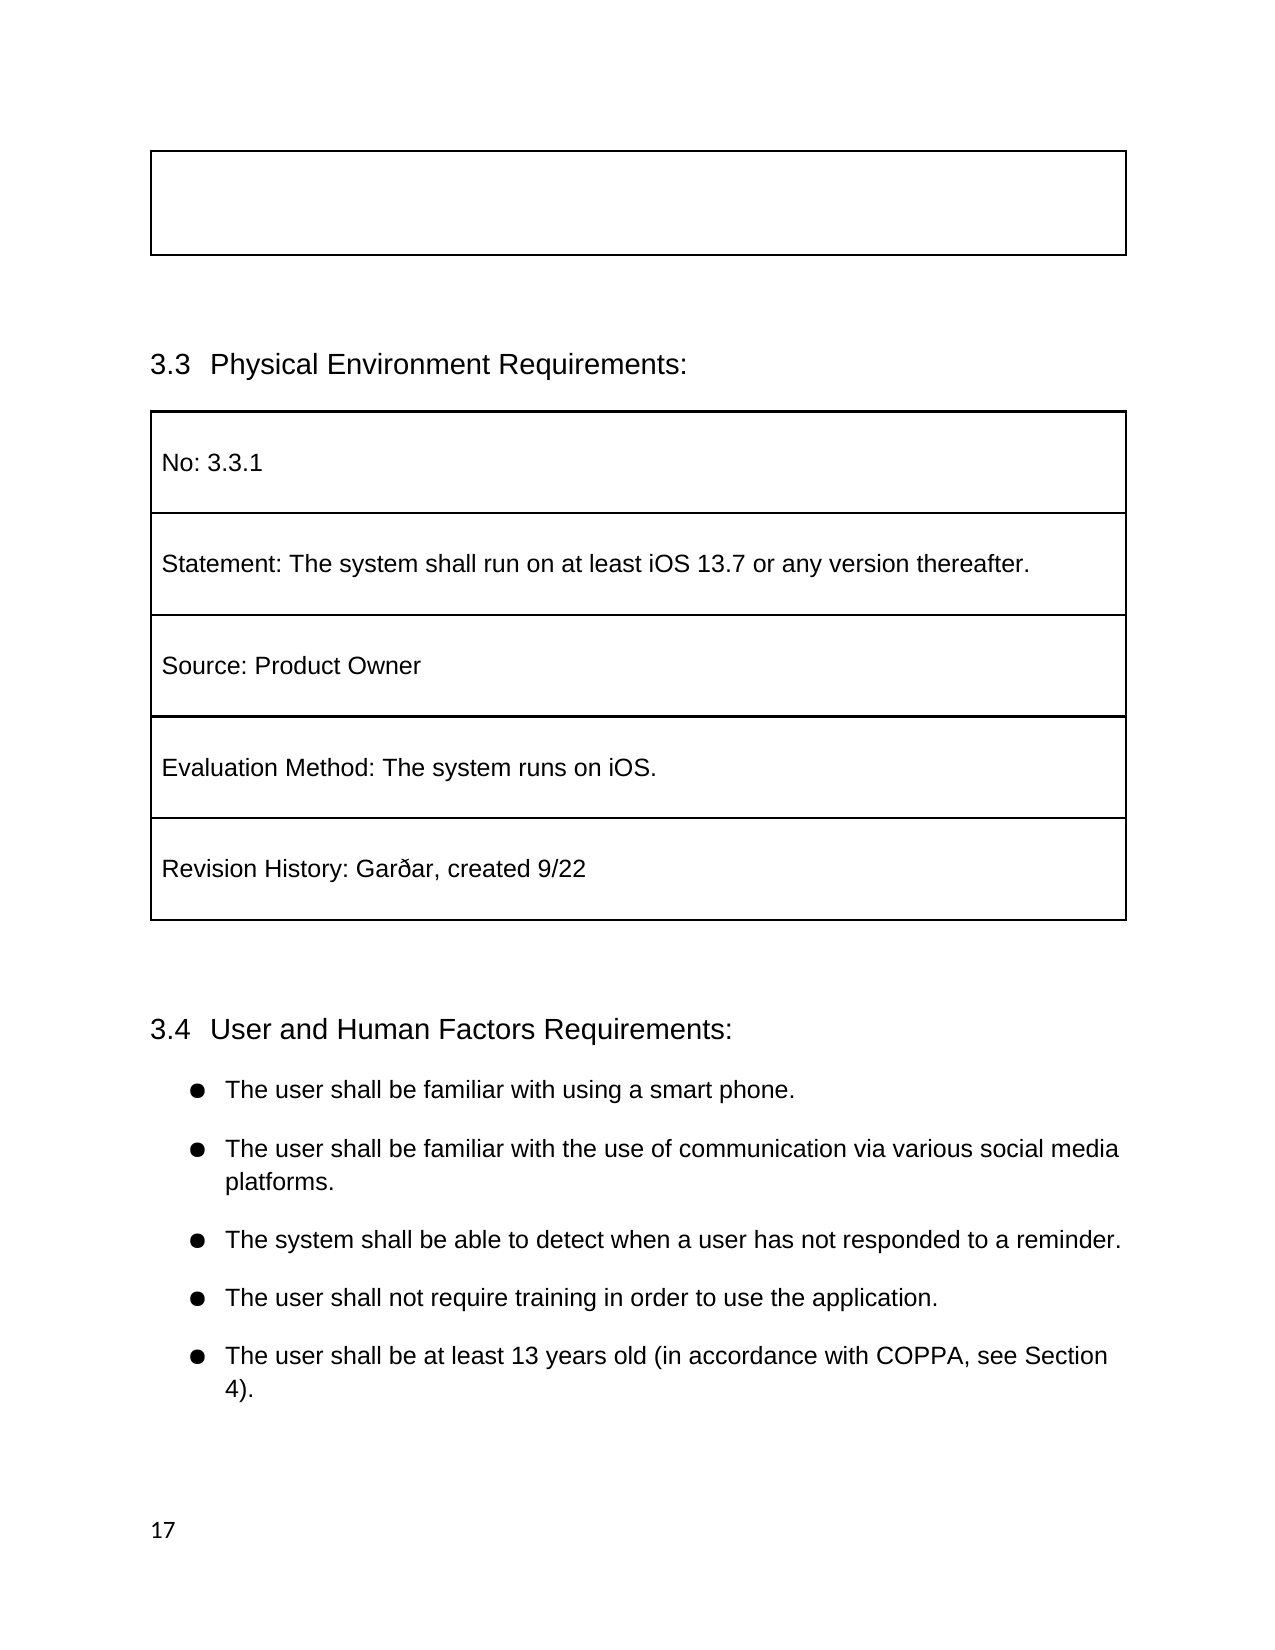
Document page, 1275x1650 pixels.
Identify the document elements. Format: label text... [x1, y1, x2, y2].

list The user shall not require training in order to use the application. [187, 1283, 1125, 1312]
list The user shall be familiar with using a smart phone. [187, 1076, 1125, 1104]
subtitle Physical Environment Requirements: [150, 347, 1125, 380]
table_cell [152, 152, 1125, 253]
list The user shall be at least 13 years old (in accordance with COPPA, see Section 4). [187, 1341, 1125, 1403]
table_cell Revision History: Garðar, created 9/22 [152, 819, 1125, 919]
subtitle User and Human Factors Requirements: [150, 1012, 1125, 1046]
list The system shall be able to detect when a user has not responded to a reminder. [187, 1225, 1125, 1254]
table_cell Statement: The system shall run on at least iOS 13.7 or any version thereafter. [152, 514, 1125, 614]
table_header No: 3.3.1 [152, 413, 1125, 512]
table_cell Evaluation Method: The system runs on iOS. [152, 718, 1125, 817]
list The user shall be familiar with the use of communication via various social media platforms. [187, 1134, 1125, 1196]
table_cell Source: Product Owner [152, 616, 1125, 715]
